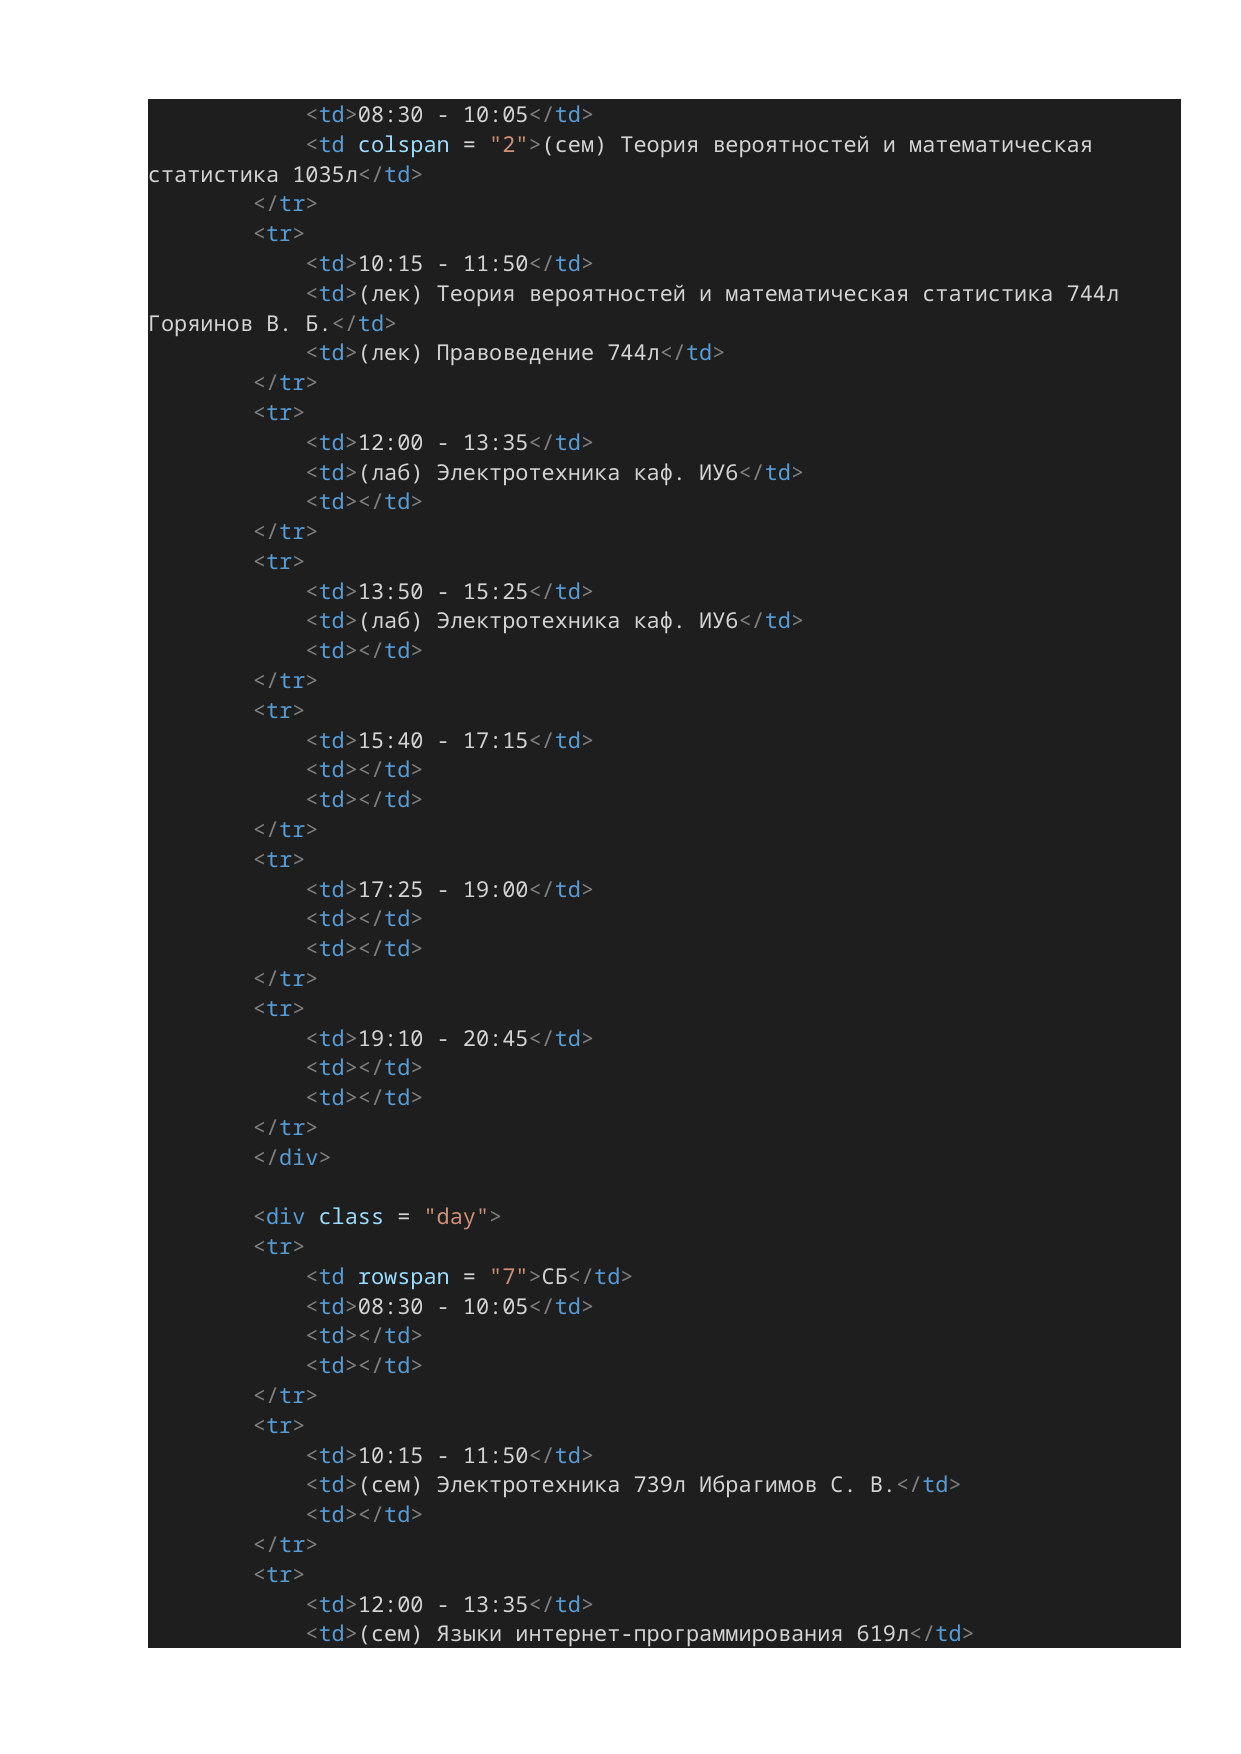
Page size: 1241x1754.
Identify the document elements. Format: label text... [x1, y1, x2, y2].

text <tr> [148, 1231, 1181, 1261]
text </tr> [148, 367, 1181, 397]
text <tr> [148, 218, 1181, 248]
text <td>12:00 - 13:35</td> [148, 427, 1181, 457]
text <td></td> [148, 1052, 1181, 1082]
text <td></td> [148, 903, 1181, 933]
text <td></td> [148, 635, 1181, 665]
text <td colspan = "2">(сем) Теория вероятностей и математическая статистика 1035л</td> [148, 129, 1181, 188]
text <tr> [148, 1410, 1181, 1440]
text </tr> [148, 814, 1181, 844]
text <td></td> [148, 1082, 1181, 1112]
text </tr> [148, 188, 1181, 218]
text <tr> [148, 993, 1181, 1023]
text <td></td> [148, 1499, 1181, 1529]
text <td>(сем) Языки интернет-программирования 619л</td> [148, 1618, 1181, 1648]
text <td>17:25 - 19:00</td> [148, 874, 1181, 903]
text <td rowspan = "7">СБ</td> [148, 1261, 1181, 1291]
text <td></td> [148, 754, 1181, 784]
text </tr> [148, 1112, 1181, 1142]
text <td>08:30 - 10:05</td> [148, 1291, 1181, 1321]
text <td></td> [148, 784, 1181, 814]
text <td>(лаб) Электротехника каф. ИУ6</td> [148, 606, 1181, 635]
text <td>13:50 - 15:25</td> [148, 576, 1181, 606]
text </tr> [148, 963, 1181, 993]
text <td></td> [148, 933, 1181, 963]
text </tr> [148, 516, 1181, 546]
text <tr> [148, 1559, 1181, 1589]
text <td>08:30 - 10:05</td> [148, 99, 1181, 129]
text <td>(сем) Электротехника 739л Ибрагимов С. В.</td> [148, 1469, 1181, 1499]
text <td>(лаб) Электротехника каф. ИУ6</td> [148, 457, 1181, 486]
text <td>10:15 - 11:50</td> [148, 248, 1181, 278]
text <td>19:10 - 20:45</td> [148, 1023, 1181, 1052]
text <td></td> [148, 486, 1181, 516]
text <td></td> [148, 1350, 1181, 1380]
text <td>10:15 - 11:50</td> [148, 1440, 1181, 1469]
text <td>15:40 - 17:15</td> [148, 725, 1181, 754]
text <td></td> [148, 1321, 1181, 1350]
text </tr> [148, 1529, 1181, 1559]
text </tr> [148, 1380, 1181, 1410]
text <div class = "day"> [148, 1201, 1181, 1231]
text <td>(лек) Теория вероятностей и математическая статистика 744л Горяинов В. Б.</td> [148, 278, 1181, 337]
text <tr> [148, 695, 1181, 725]
text <td>12:00 - 13:35</td> [148, 1589, 1181, 1618]
text <tr> [148, 844, 1181, 874]
text <tr> [148, 397, 1181, 427]
text </tr> [148, 665, 1181, 695]
text <tr> [148, 546, 1181, 576]
text </div> [148, 1142, 1181, 1172]
text <td>(лек) Правоведение 744л</td> [148, 337, 1181, 367]
